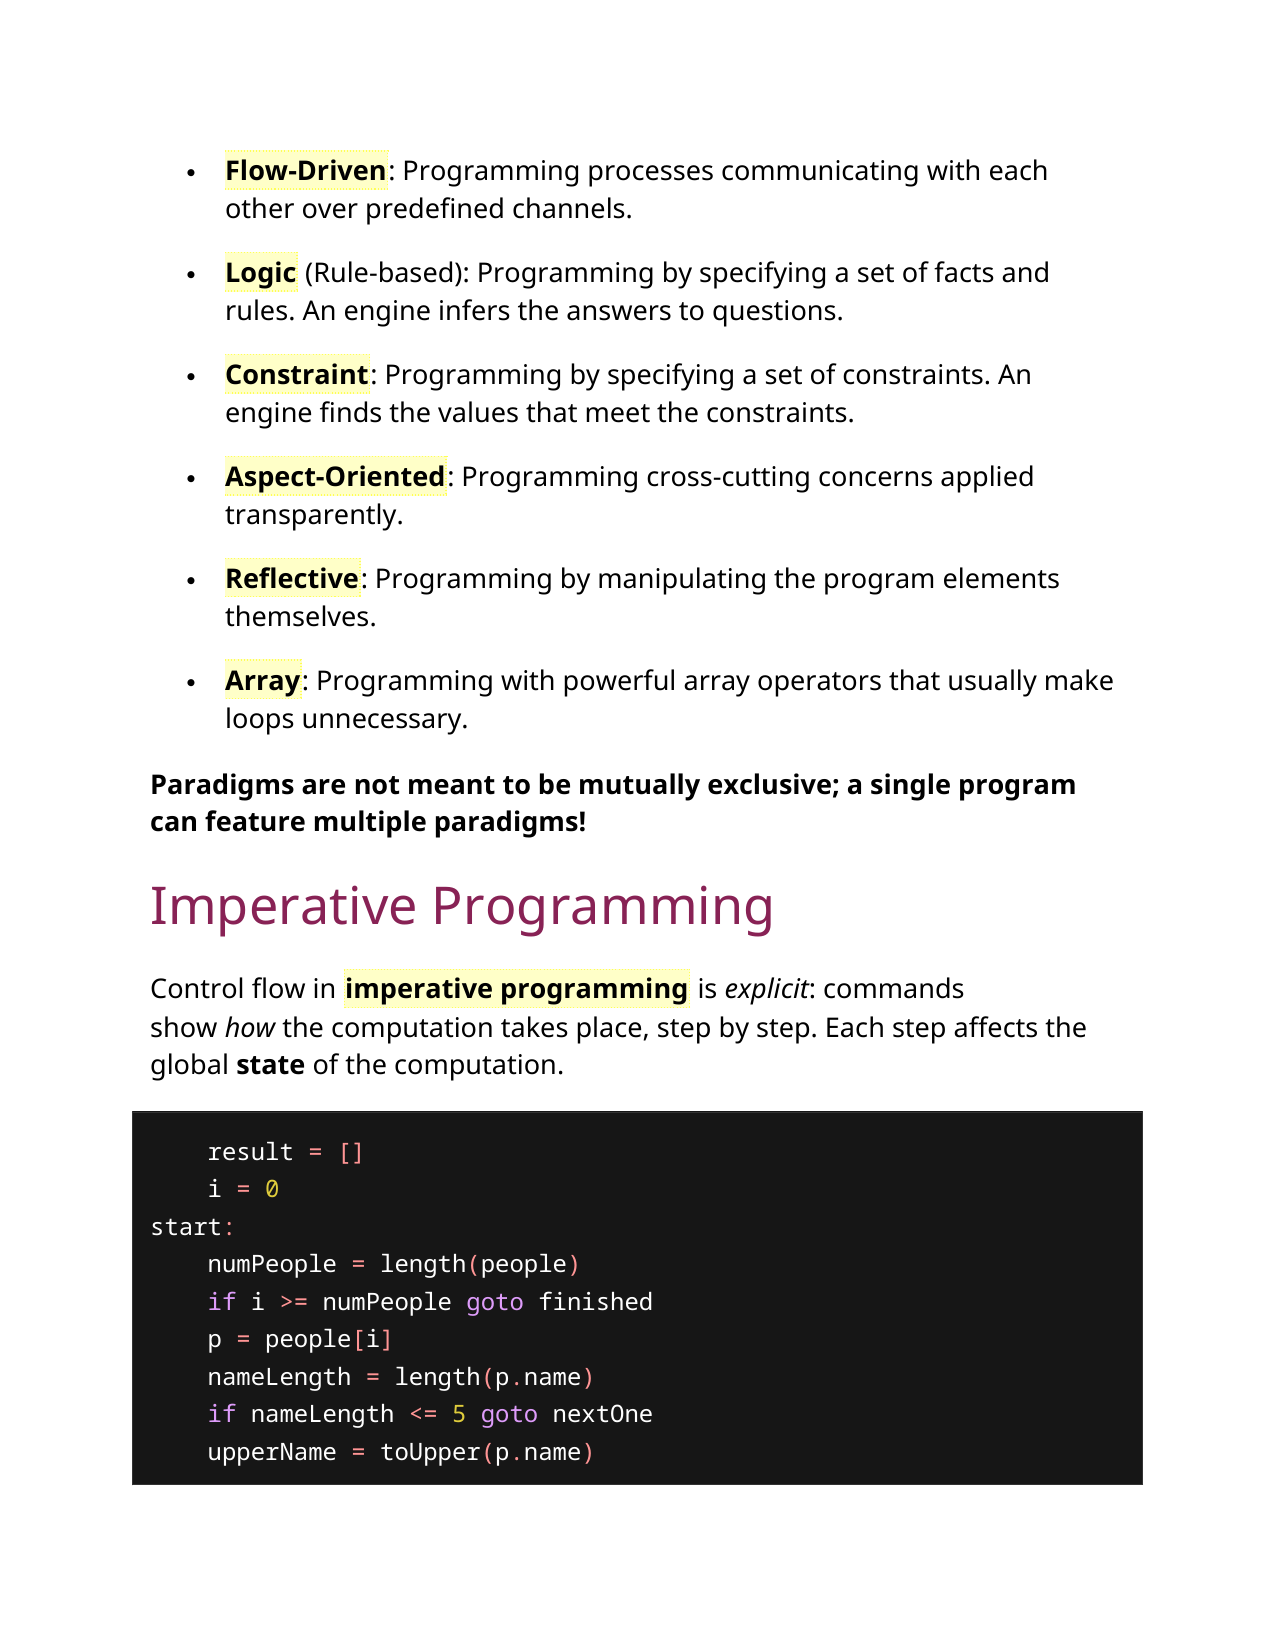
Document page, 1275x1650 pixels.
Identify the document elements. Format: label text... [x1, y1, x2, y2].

subtitle Imperative Programming [150, 868, 1125, 939]
list Reflective: Programming by manipulating the program elements themselves. [187, 557, 1125, 634]
list Aspect-Oriented: Programming cross-cutting concerns applied transparently. [187, 456, 1125, 532]
text Paradigms are not meant to be mutually exclusive; a single program can feature multiple paradigms! [150, 765, 1125, 839]
text Control flow in imperative programming is explicit: commands show how the computation takes place, step by step. Each step affects the global state of the computation. [150, 968, 1125, 1082]
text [133, 1113, 1142, 1484]
list Logic (Rule-based): Programming by specifying a set of facts and rules. An engine infers the answers to questions. [187, 252, 1125, 329]
list Constraint: Programming by specifying a set of constraints. An engine finds the values that meet the constraints. [187, 354, 1125, 431]
list Flow-Driven: Programming processes communicating with each other over predefined channels. [187, 150, 1125, 227]
list Array: Programming with powerful array operators that usually make loops unnecessary. [187, 659, 1125, 736]
